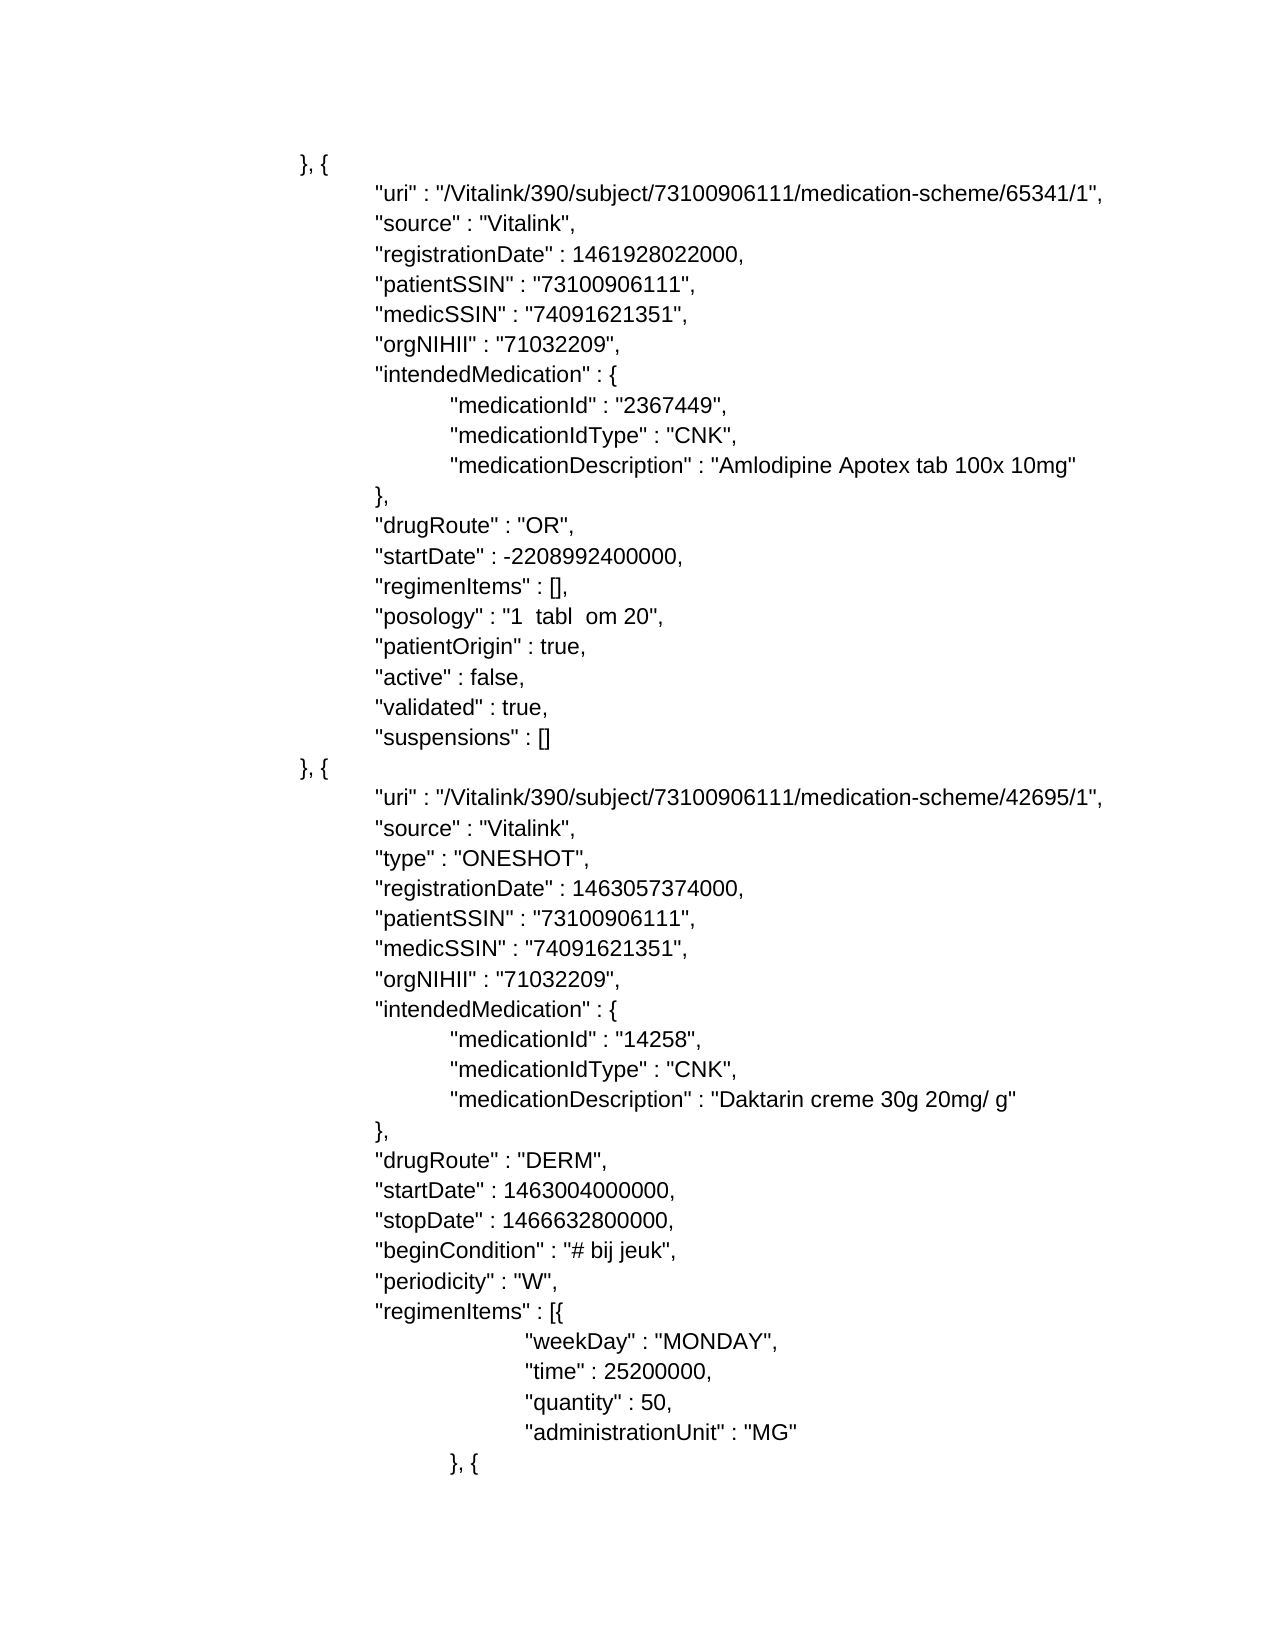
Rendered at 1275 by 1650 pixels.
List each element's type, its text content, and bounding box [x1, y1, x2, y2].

text "time" : 25200000, [150, 1358, 1125, 1385]
text "intendedMedication" : { [150, 996, 1125, 1022]
text "medicSSIN" : "74091621351", [150, 301, 1125, 327]
text "active" : false, [150, 663, 1125, 690]
text }, [150, 482, 1125, 509]
text "quantity" : 50, [150, 1388, 1125, 1415]
text "startDate" : -2208992400000, [150, 543, 1125, 569]
text "registrationDate" : 1461928022000, [150, 241, 1125, 267]
text }, { [150, 1449, 1125, 1475]
text "medicationIdType" : "CNK", [150, 1056, 1125, 1083]
text "medicationDescription" : "Daktarin creme 30g 20mg/ g" [150, 1086, 1125, 1113]
text "regimenItems" : [], [150, 573, 1125, 599]
text "validated" : true, [150, 694, 1125, 720]
text "regimenItems" : [{ [150, 1298, 1125, 1324]
text "startDate" : 1463004000000, [150, 1177, 1125, 1203]
text "drugRoute" : "DERM", [150, 1147, 1125, 1173]
text "source" : "Vitalink", [150, 210, 1125, 237]
text "intendedMedication" : { [150, 361, 1125, 388]
text "registrationDate" : 1463057374000, [150, 875, 1125, 901]
text "suspensions" : [] [150, 724, 1125, 750]
text "medicationIdType" : "CNK", [150, 422, 1125, 448]
text "source" : "Vitalink", [150, 814, 1125, 841]
text "medicationDescription" : "Amlodipine Apotex tab 100x 10mg" [150, 452, 1125, 478]
text "medicSSIN" : "74091621351", [150, 935, 1125, 962]
text }, [150, 1117, 1125, 1143]
text "drugRoute" : "OR", [150, 512, 1125, 539]
text "orgNIHII" : "71032209", [150, 331, 1125, 358]
text "medicationId" : "2367449", [150, 392, 1125, 418]
text "uri" : "/Vitalink/390/subject/73100906111/medication-scheme/42695/1", [150, 784, 1125, 811]
text }, { [150, 754, 1125, 781]
text "orgNIHII" : "71032209", [150, 966, 1125, 992]
text "medicationId" : "14258", [150, 1026, 1125, 1052]
text "weekDay" : "MONDAY", [150, 1328, 1125, 1354]
text "type" : "ONESHOT", [150, 845, 1125, 871]
text "periodicity" : "W", [150, 1268, 1125, 1294]
text "patientSSIN" : "73100906111", [150, 271, 1125, 297]
text "uri" : "/Vitalink/390/subject/73100906111/medication-scheme/65341/1", [150, 180, 1125, 207]
text "posology" : "1 tabl om 20", [150, 603, 1125, 629]
text "administrationUnit" : "MG" [150, 1419, 1125, 1445]
text "patientOrigin" : true, [150, 633, 1125, 660]
text }, { [150, 150, 1125, 176]
text "beginCondition" : "# bij jeuk", [150, 1237, 1125, 1264]
text "stopDate" : 1466632800000, [150, 1207, 1125, 1234]
text "patientSSIN" : "73100906111", [150, 905, 1125, 932]
